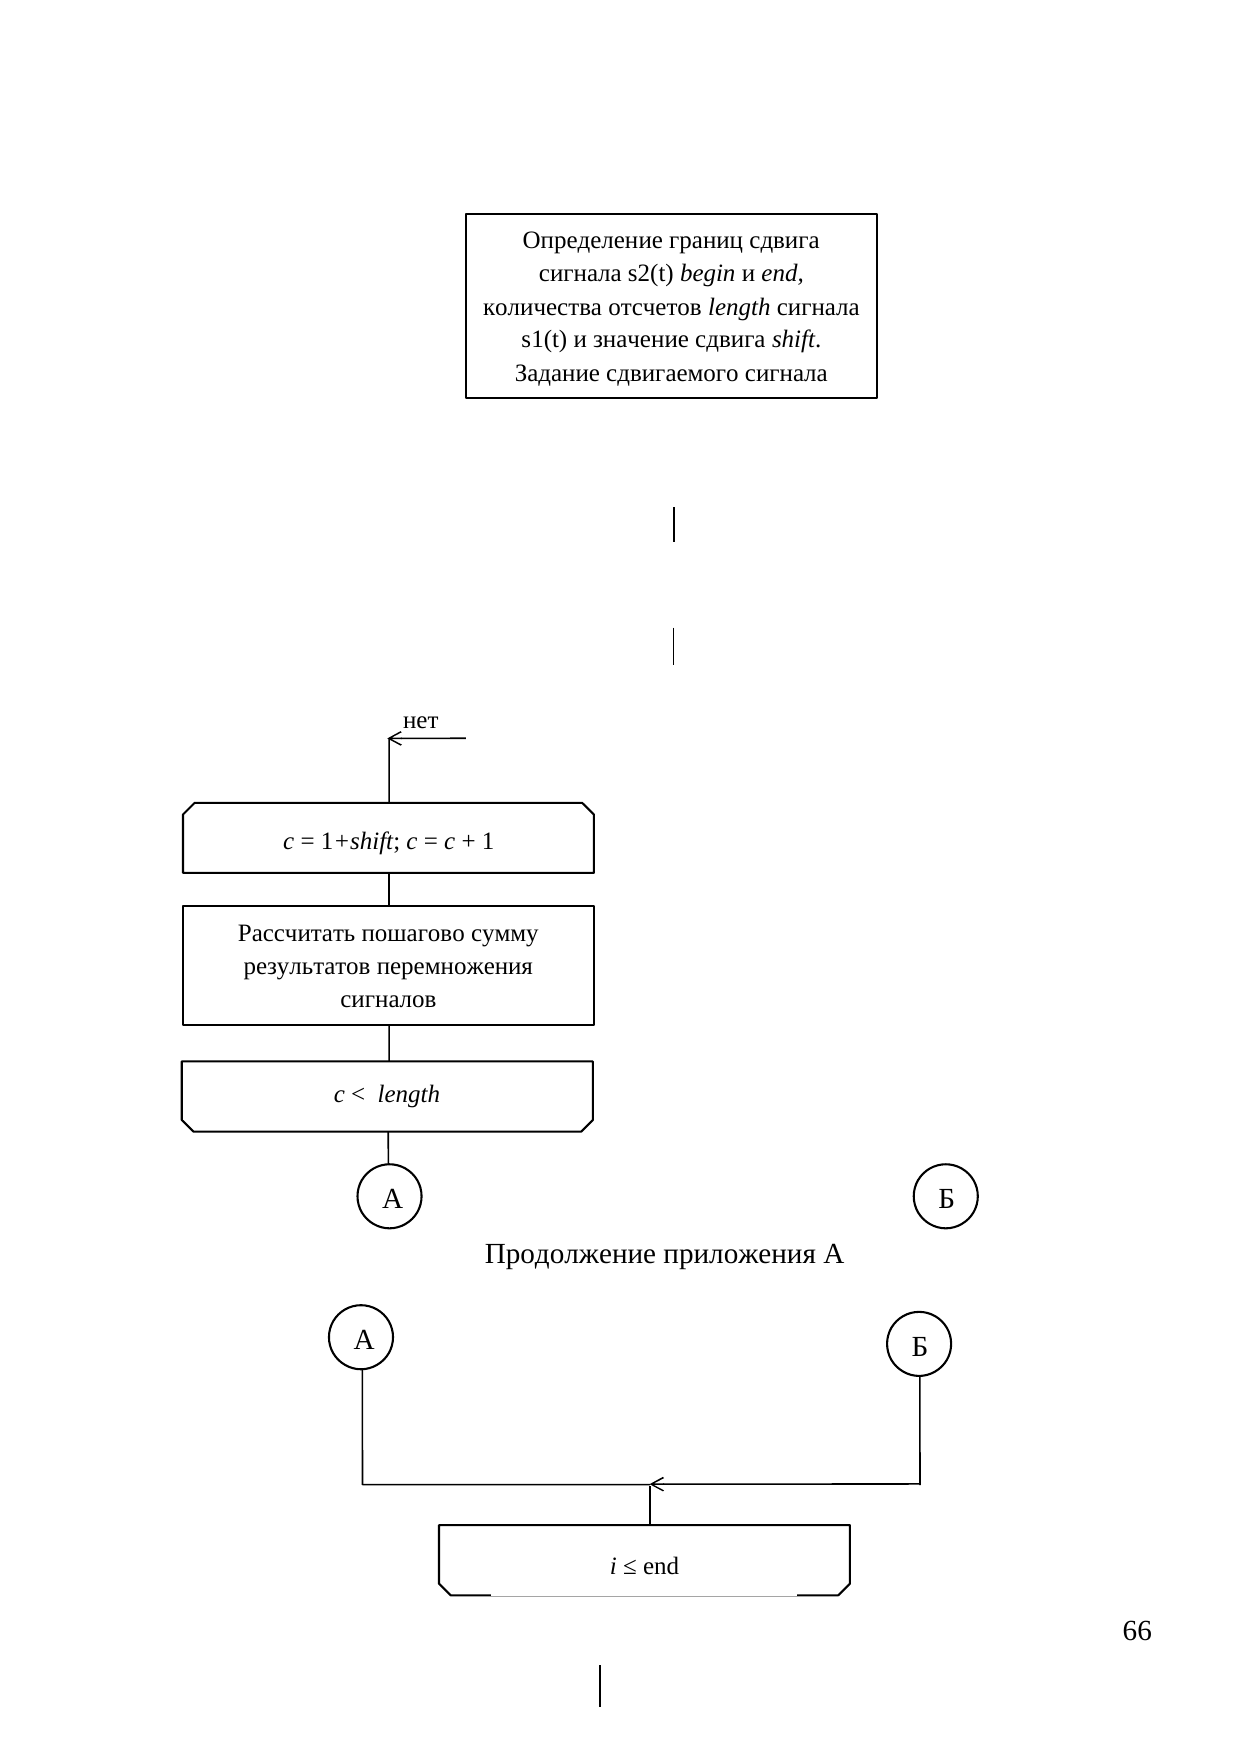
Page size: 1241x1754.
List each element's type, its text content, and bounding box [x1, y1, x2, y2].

text Продолжение приложения А [177, 1236, 1152, 1269]
